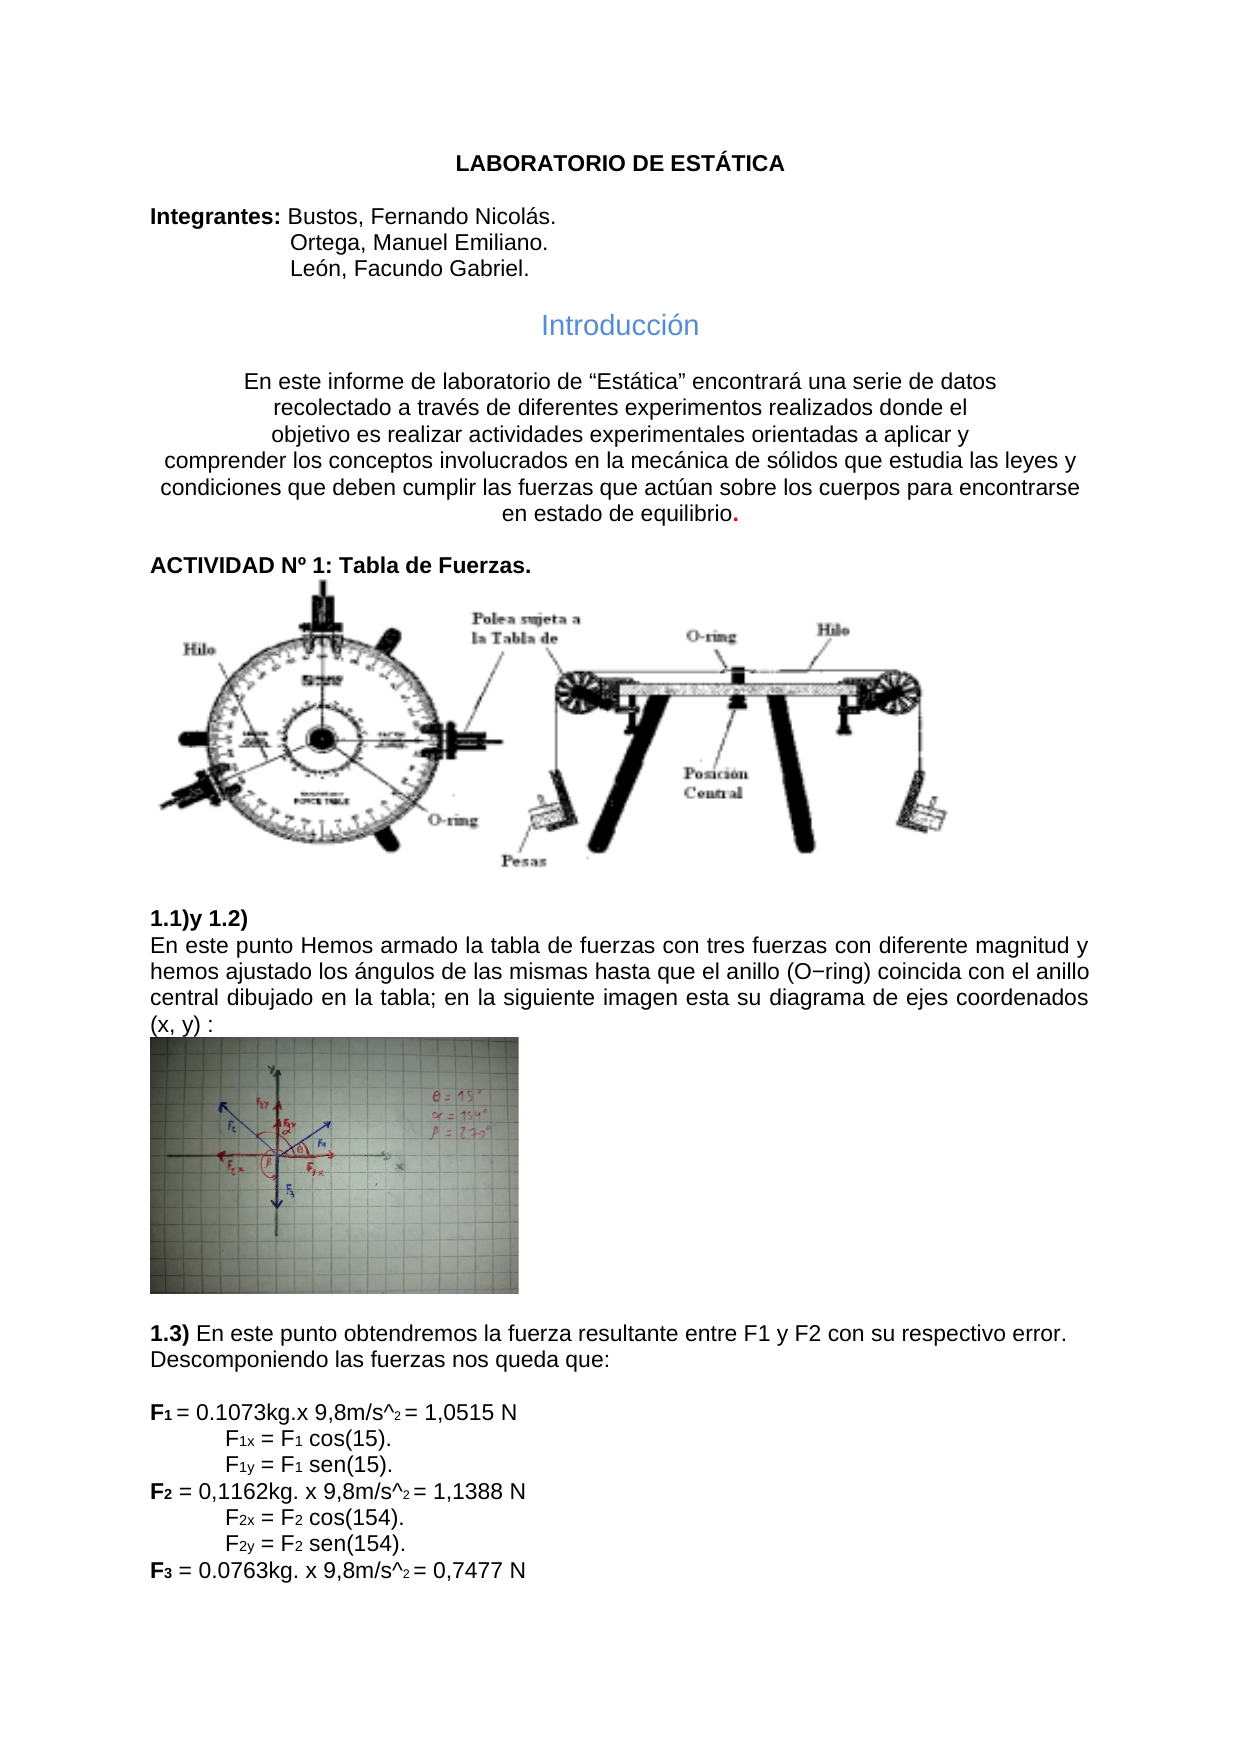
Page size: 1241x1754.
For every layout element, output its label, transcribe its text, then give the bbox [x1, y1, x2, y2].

text F2y = F2 sen(154). [150, 1530, 1090, 1557]
text F1y = F1 sen(15). [150, 1451, 1090, 1478]
text LABORATORIO DE ESTÁTICA [150, 150, 1090, 176]
text F1x = F1 cos(15). [150, 1425, 1090, 1451]
text Introducción [150, 308, 1090, 342]
text ACTIVIDAD Nº 1: Tabla de Fuerzas. [150, 552, 1090, 579]
text F3 = 0.0763kg. x 9,8m/s^2 = 0,7477 N [150, 1557, 1090, 1583]
text 1.3) En este punto obtendremos la fuerza resultante entre F1 y F2 con su respectivo error. [150, 1319, 1090, 1346]
text Integrantes: Bustos, Fernando Nicolás. [150, 203, 1090, 229]
picture [150, 578, 957, 879]
text Ortega, Manuel Emiliano. [150, 229, 1090, 255]
text En este informe de laboratorio de “Estática” encontrará una serie de datos [150, 368, 1090, 394]
text F2x = F2 cos(154). [150, 1504, 1090, 1530]
text Descomponiendo las fuerzas nos queda que: [150, 1346, 1090, 1372]
text comprender los conceptos involucrados en la mecánica de sólidos que estudia las leyes y [150, 447, 1090, 473]
text 1.1)y 1.2) [150, 905, 1090, 932]
text F1 = 0.1073kg.x 9,8m/s^2 = 1,0515 N [150, 1399, 1090, 1425]
text En este punto Hemos armado la tabla de fuerzas con tres fuerzas con diferente magnitud y hemos ajustado los ángulos de las mismas hasta que el anillo (O−ring) coincida con el anillo central dibujado en la tabla; en la siguiente imagen esta su diagrama de ejes coordenados (x, y) : [150, 932, 1090, 1037]
text León, Facundo Gabriel. [150, 255, 1090, 282]
picture [150, 1037, 519, 1294]
text F2 = 0,1162kg. x 9,8m/s^2 = 1,1388 N [150, 1478, 1090, 1504]
text recolectado a través de diferentes experimentos realizados donde el [150, 394, 1090, 421]
text objetivo es realizar actividades experimentales orientadas a aplicar y [150, 421, 1090, 447]
text condiciones que deben cumplir las fuerzas que actúan sobre los cuerpos para encontrarse en estado de equilibrio. [150, 473, 1090, 526]
